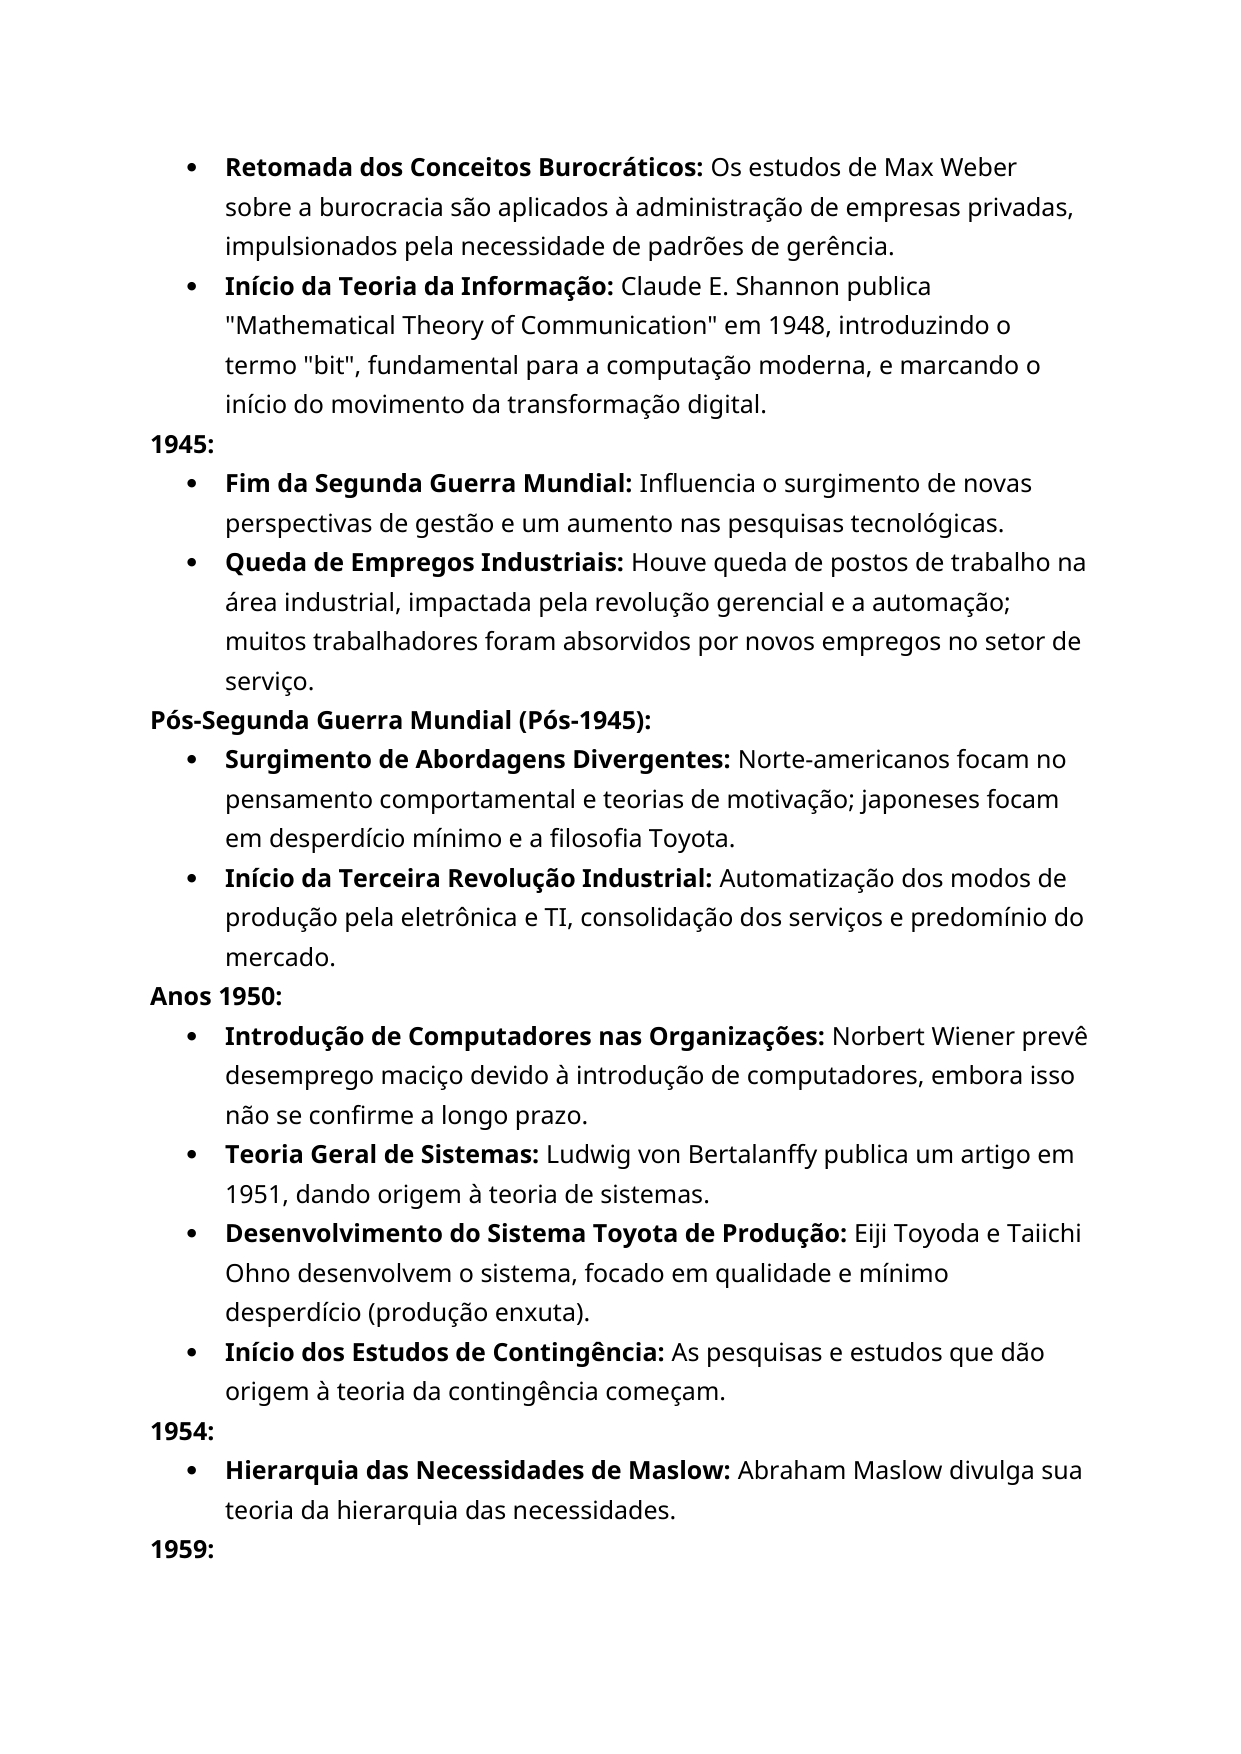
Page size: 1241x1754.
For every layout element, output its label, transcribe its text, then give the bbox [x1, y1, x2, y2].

text 1945: [150, 426, 1090, 460]
list Fim da Segunda Guerra Mundial: Influencia o surgimento de novas perspectivas de gestão e um aumento nas pesquisas tecnológicas. [187, 466, 1090, 539]
list Introdução de Computadores nas Organizações: Norbert Wiener prevê desemprego maciço devido à introdução de computadores, embora isso não se confirme a longo prazo. [187, 1018, 1090, 1132]
list Teoria Geral de Sistemas: Ludwig von Bertalanffy publica um artigo em 1951, dando origem à teoria de sistemas. [187, 1137, 1090, 1211]
list Início da Teoria da Informação: Claude E. Shannon publica "Mathematical Theory of Communication" em 1948, introduzindo o termo "bit", fundamental para a computação moderna, e marcando o início do movimento da transformação digital. [187, 268, 1090, 421]
list Início dos Estudos de Contingência: As pesquisas e estudos que dão origem à teoria da contingência começam. [187, 1334, 1090, 1408]
list Hierarquia das Necessidades de Maslow: Abraham Maslow divulga sua teoria da hierarquia das necessidades. [187, 1453, 1090, 1526]
list Retomada dos Conceitos Burocráticos: Os estudos de Max Weber sobre a burocracia são aplicados à administração de empresas privadas, impulsionados pela necessidade de padrões de gerência. [187, 150, 1090, 263]
text 1959: [150, 1532, 1090, 1566]
list Surgimento de Abordagens Divergentes: Norte-americanos focam no pensamento comportamental e teorias de motivação; japoneses focam em desperdício mínimo e a filosofia Toyota. [187, 742, 1090, 855]
text Pós-Segunda Guerra Mundial (Pós-1945): [150, 703, 1090, 737]
list Início da Terceira Revolução Industrial: Automatização dos modos de produção pela eletrônica e TI, consolidação dos serviços e predomínio do mercado. [187, 861, 1090, 974]
list Desenvolvimento do Sistema Toyota de Produção: Eiji Toyoda e Taiichi Ohno desenvolvem o sistema, focado em qualidade e mínimo desperdício (produção enxuta). [187, 1216, 1090, 1329]
text 1954: [150, 1413, 1090, 1447]
text Anos 1950: [150, 979, 1090, 1013]
list Queda de Empregos Industriais: Houve queda de postos de trabalho na área industrial, impactada pela revolução gerencial e a automação; muitos trabalhadores foram absorvidos por novos empregos no setor de serviço. [187, 545, 1090, 697]
